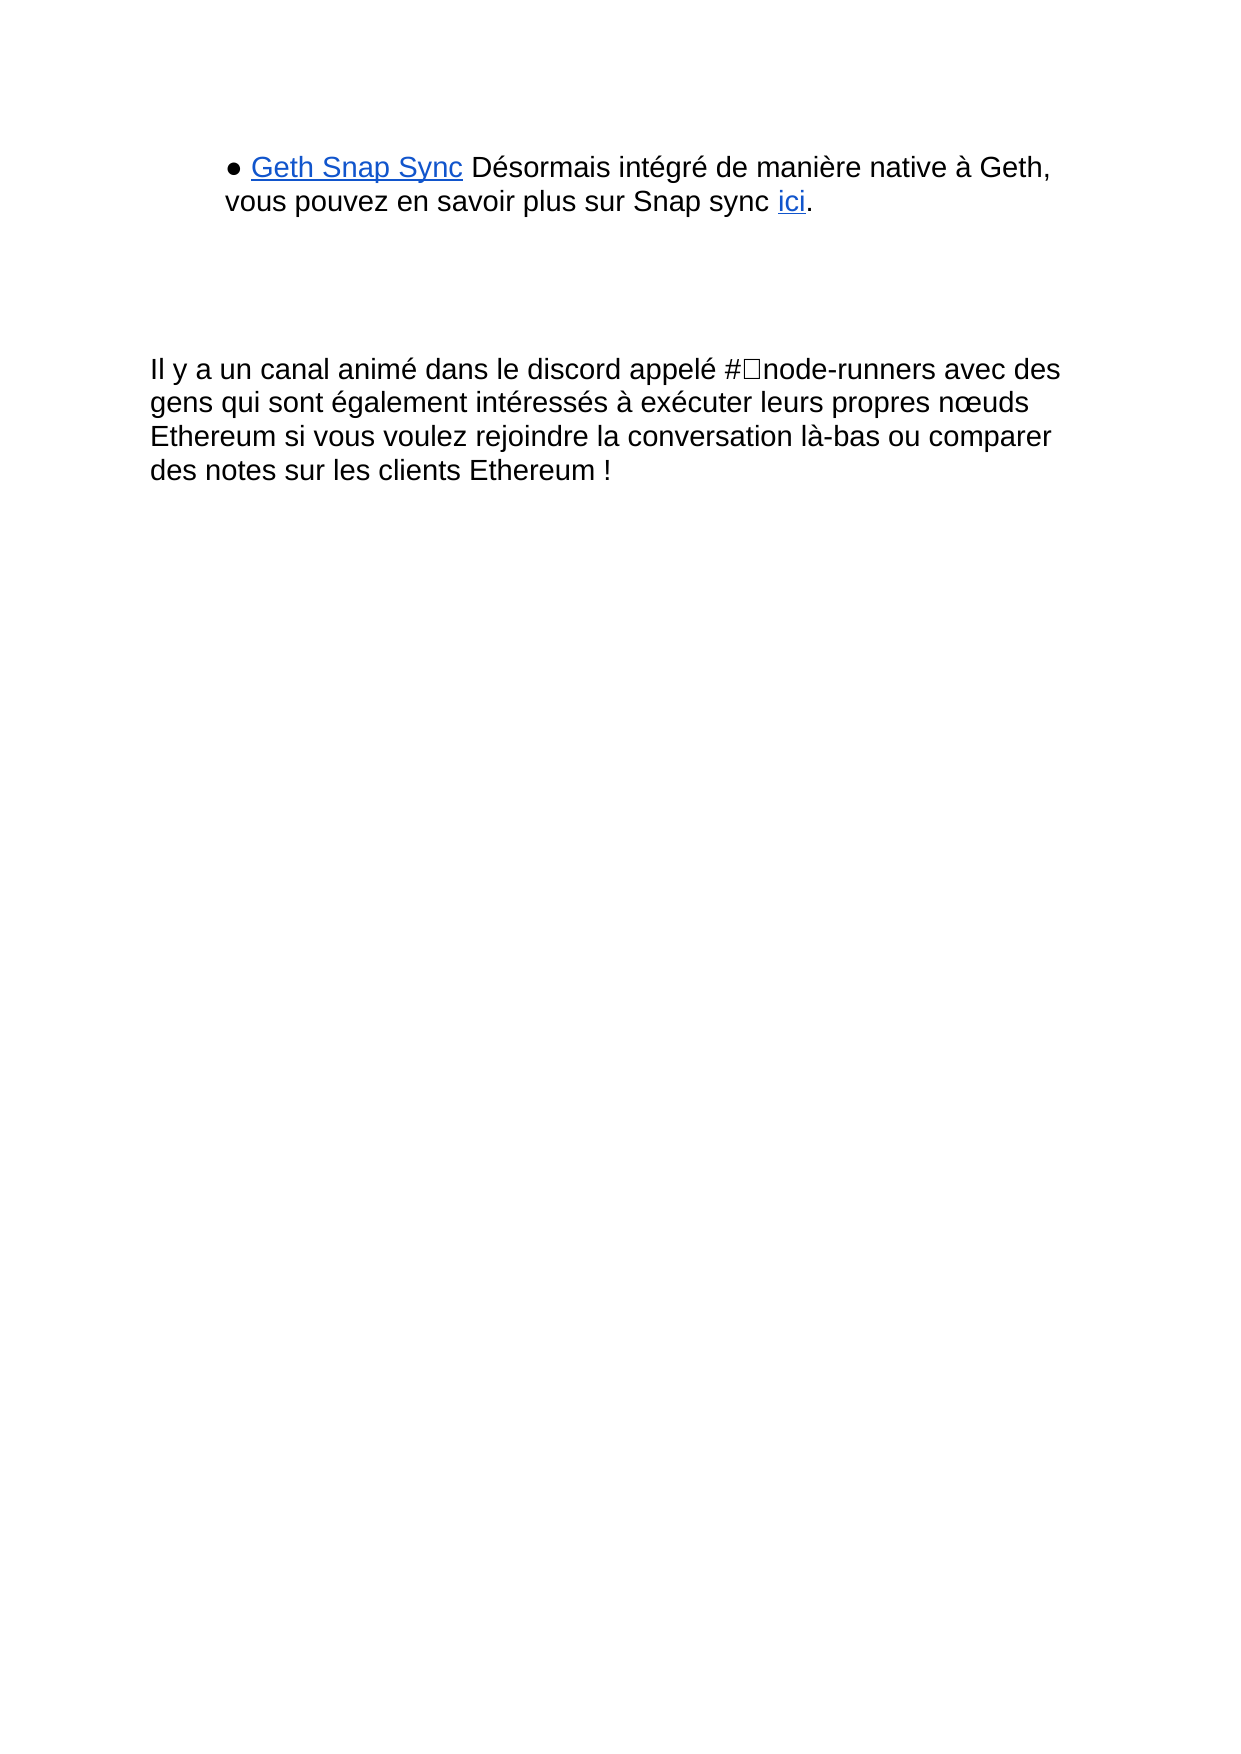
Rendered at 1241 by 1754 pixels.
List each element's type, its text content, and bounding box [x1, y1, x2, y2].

text Il y a un canal animé dans le discord appelé #🏃node-runners avec des gens qui sont également intéressés à exécuter leurs propres nœuds Ethereum si vous voulez rejoindre la conversation là-bas ou comparer des notes sur les clients Ethereum ! [150, 352, 1090, 486]
text ● Geth Snap Sync Désormais intégré de manière native à Geth, vous pouvez en savoir plus sur Snap sync ici. [225, 150, 1090, 217]
